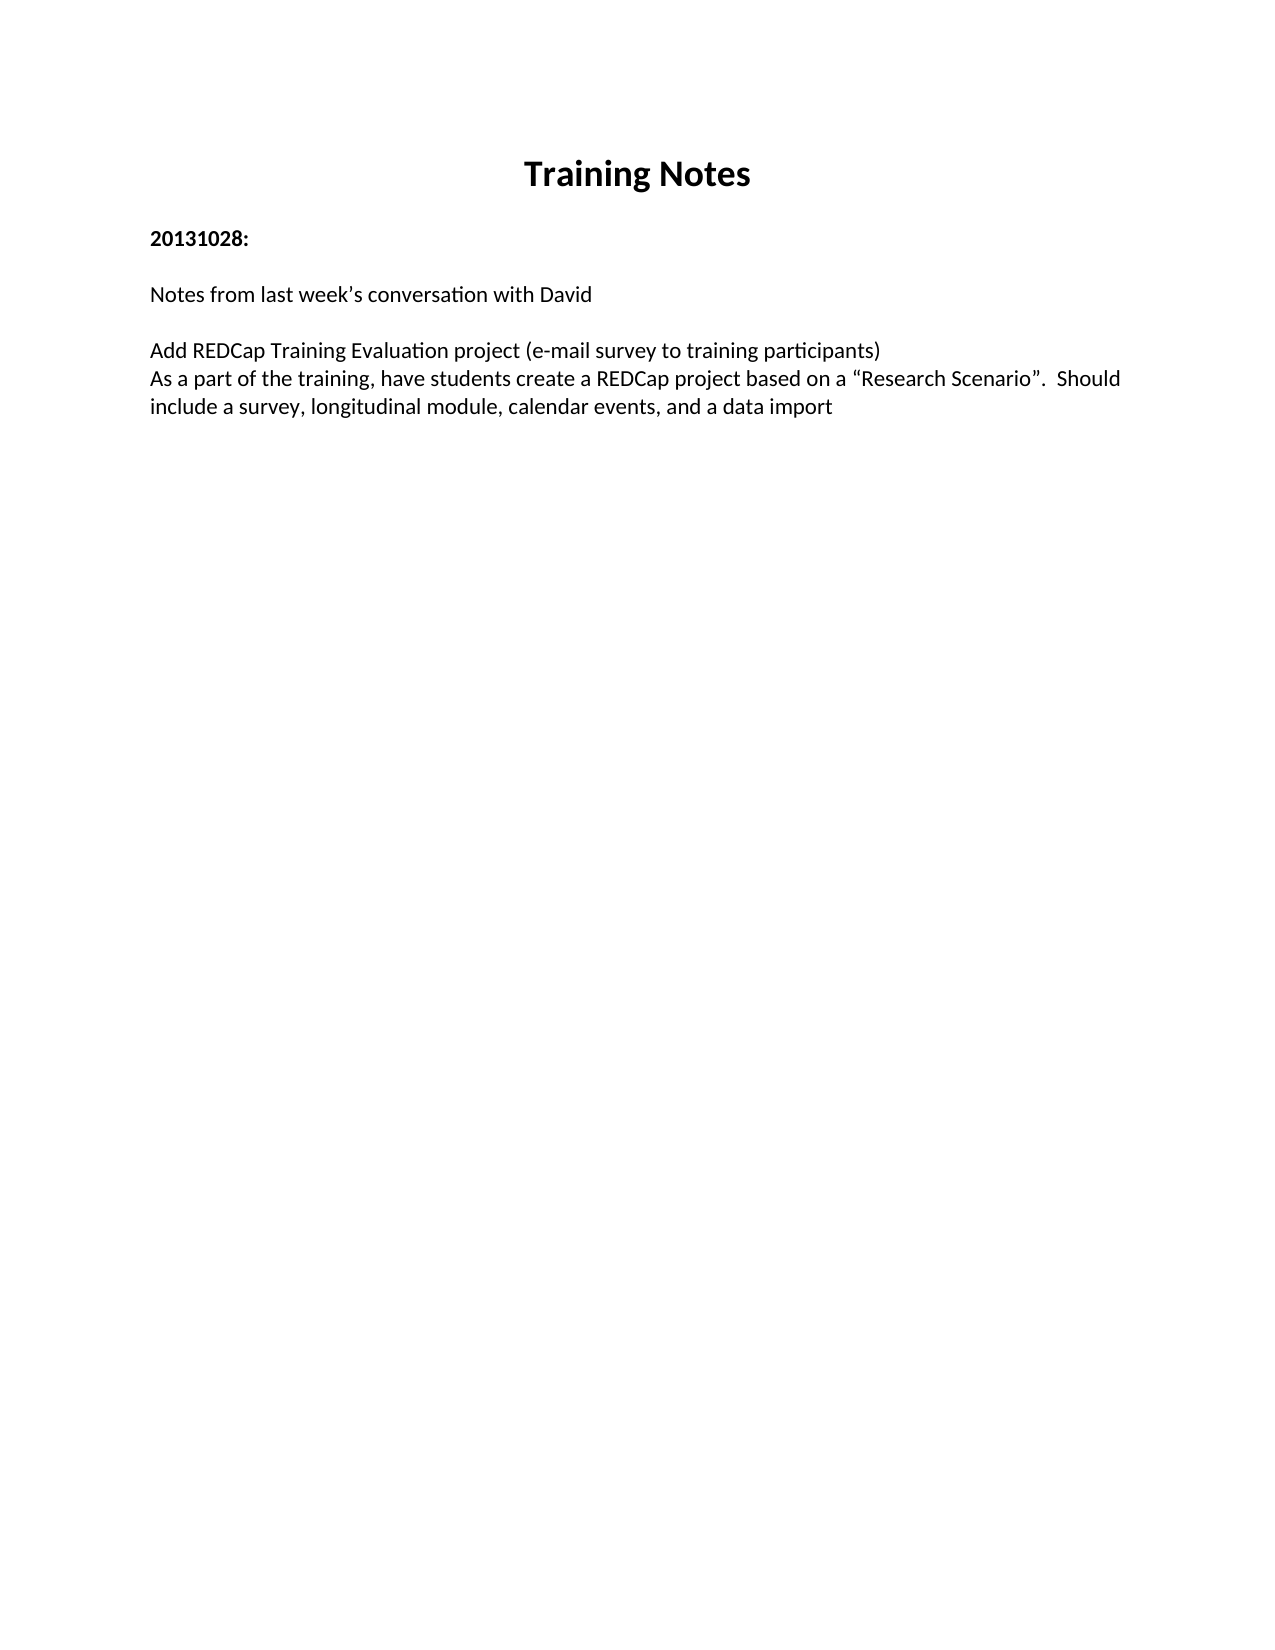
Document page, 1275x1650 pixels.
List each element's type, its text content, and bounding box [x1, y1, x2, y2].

text Notes from last week’s conversation with David [150, 280, 1125, 308]
text 20131028: [150, 224, 1125, 252]
text Add REDCap Training Evaluation project (e-mail survey to training participants) [150, 336, 1125, 364]
text Training Notes [150, 150, 1125, 196]
text As a part of the training, have students create a REDCap project based on a “Research Scenario”. Should include a survey, longitudinal module, calendar events, and a data import [150, 364, 1125, 420]
